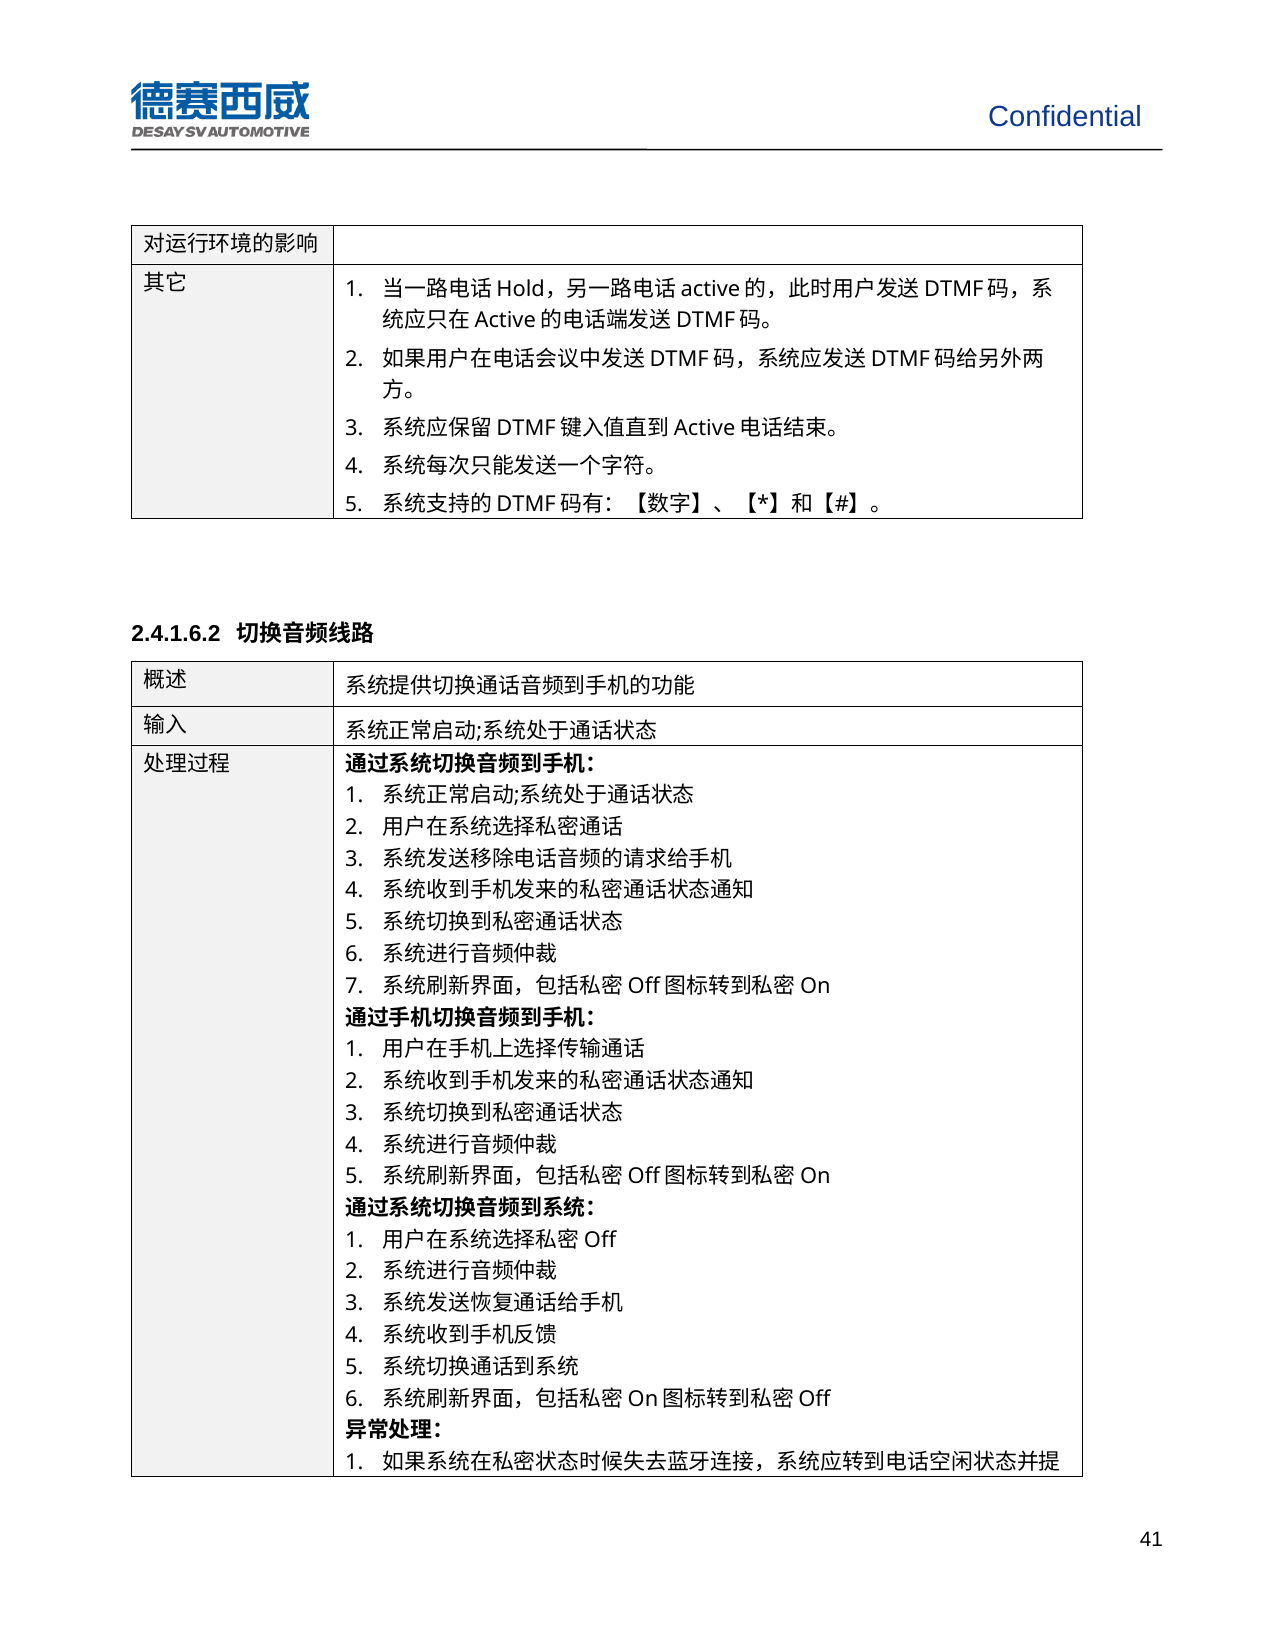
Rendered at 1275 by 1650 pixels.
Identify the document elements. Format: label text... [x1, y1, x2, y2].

table_header 概述 [132, 662, 333, 706]
table_cell [334, 226, 1082, 263]
table_cell 对运行环境的影响 [132, 226, 333, 263]
table_cell 处理过程 [132, 746, 333, 1476]
table_cell 输入 [132, 707, 333, 744]
table_cell 其它 [132, 265, 333, 518]
picture [131, 81, 310, 137]
table_cell 系统正常启动;系统处于通话状态 [334, 707, 1082, 744]
subtitle 切换音频线路 [131, 617, 1162, 648]
table_cell 当一路电话Hold，另一路电话active的，此时用户发送DTMF码，系统应只在Active的电话端发送DTMF码。 如果用户在电话会议中发送DTMF码，系统应发送DTMF码给另外两方。 系统应保留DTMF键入值直到Active电话结束。 系统每次只能发送一个字符。 系统支持的DTMF码有：【数字】、【*】和【#】。 [334, 265, 1082, 518]
table_header 系统提供切换通话音频到手机的功能 [334, 662, 1082, 706]
